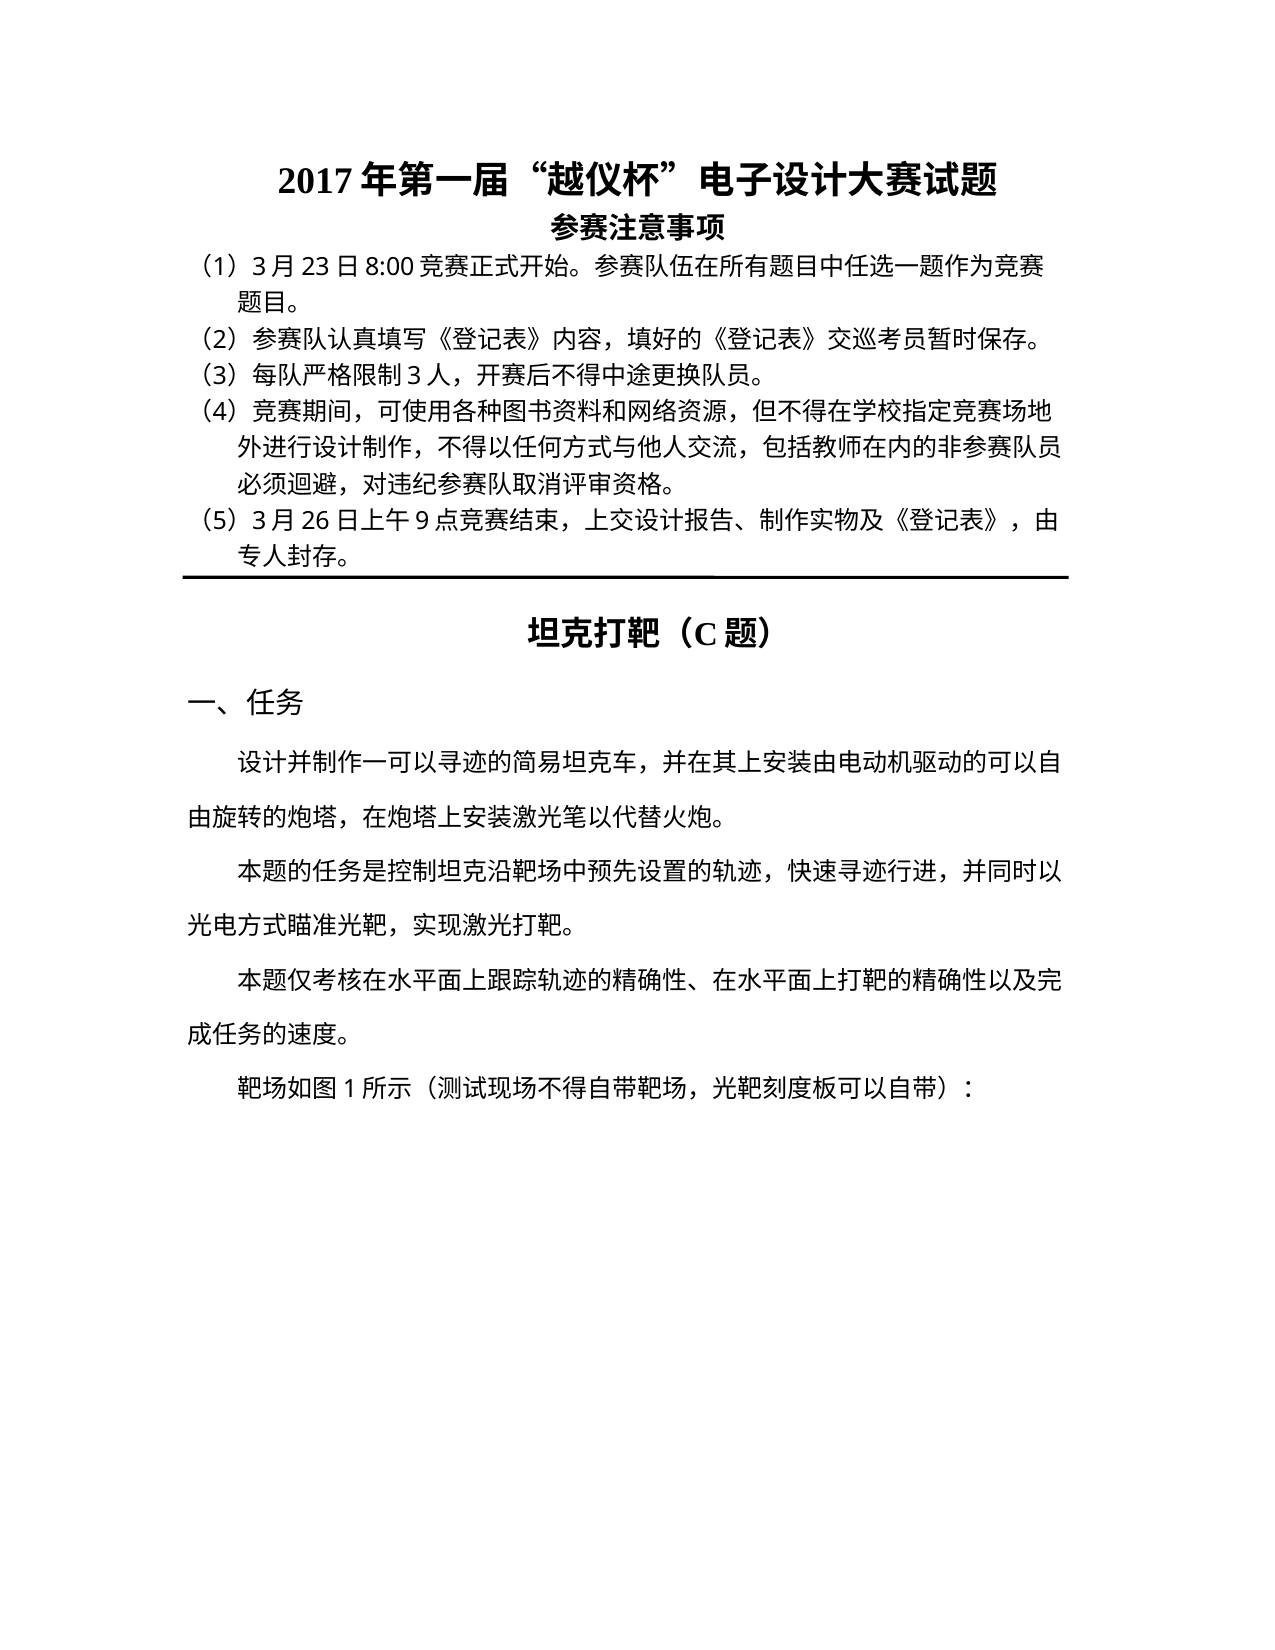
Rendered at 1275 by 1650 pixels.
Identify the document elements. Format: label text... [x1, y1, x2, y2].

text （5）3月26日上午9点竞赛结束，上交设计报告、制作实物及《登记表》，由 [187, 500, 1087, 537]
text 2017年第一届“越仪杯”电子设计大赛试题 [187, 150, 1087, 204]
text （1）3月23日8:00竞赛正式开始。参赛队伍在所有题目中任选一题作为竞赛 [187, 247, 1087, 283]
text 参赛注意事项 [187, 204, 1087, 247]
text （2）参赛队认真填写《登记表》内容，填好的《登记表》交巡考员暂时保存。 [187, 319, 1087, 355]
text 设计并制作一可以寻迹的简易坦克车，并在其上安装由电动机驱动的可以自由旋转的炮塔，在炮塔上安装激光笔以代替火炮。 [187, 743, 1087, 833]
text （3）每队严格限制3人，开赛后不得中途更换队员。 [187, 355, 1087, 392]
text 本题仅考核在水平面上跟踪轨迹的精确性、在水平面上打靶的精确性以及完成任务的速度。 [187, 960, 1087, 1051]
text 必须迴避，对违纪参赛队取消评审资格。 [187, 464, 1087, 500]
text 本题的任务是控制坦克沿靶场中预先设置的轨迹，快速寻迹行进，并同时以光电方式瞄准光靶，实现激光打靶。 [187, 851, 1087, 942]
text 靶场如图1所示（测试现场不得自带靶场，光靶刻度板可以自带）： [187, 1069, 1087, 1105]
text 专人封存。 [187, 537, 1087, 573]
text 外进行设计制作，不得以任何方式与他人交流，包括教师在内的非参赛队员 [187, 428, 1087, 464]
text （4）竞赛期间，可使用各种图书资料和网络资源，但不得在学校指定竞赛场地 [187, 392, 1087, 428]
text 一、任务 [187, 679, 1087, 721]
text 坦克打靶（C题） [187, 607, 1087, 655]
text 题目。 [187, 283, 1087, 319]
